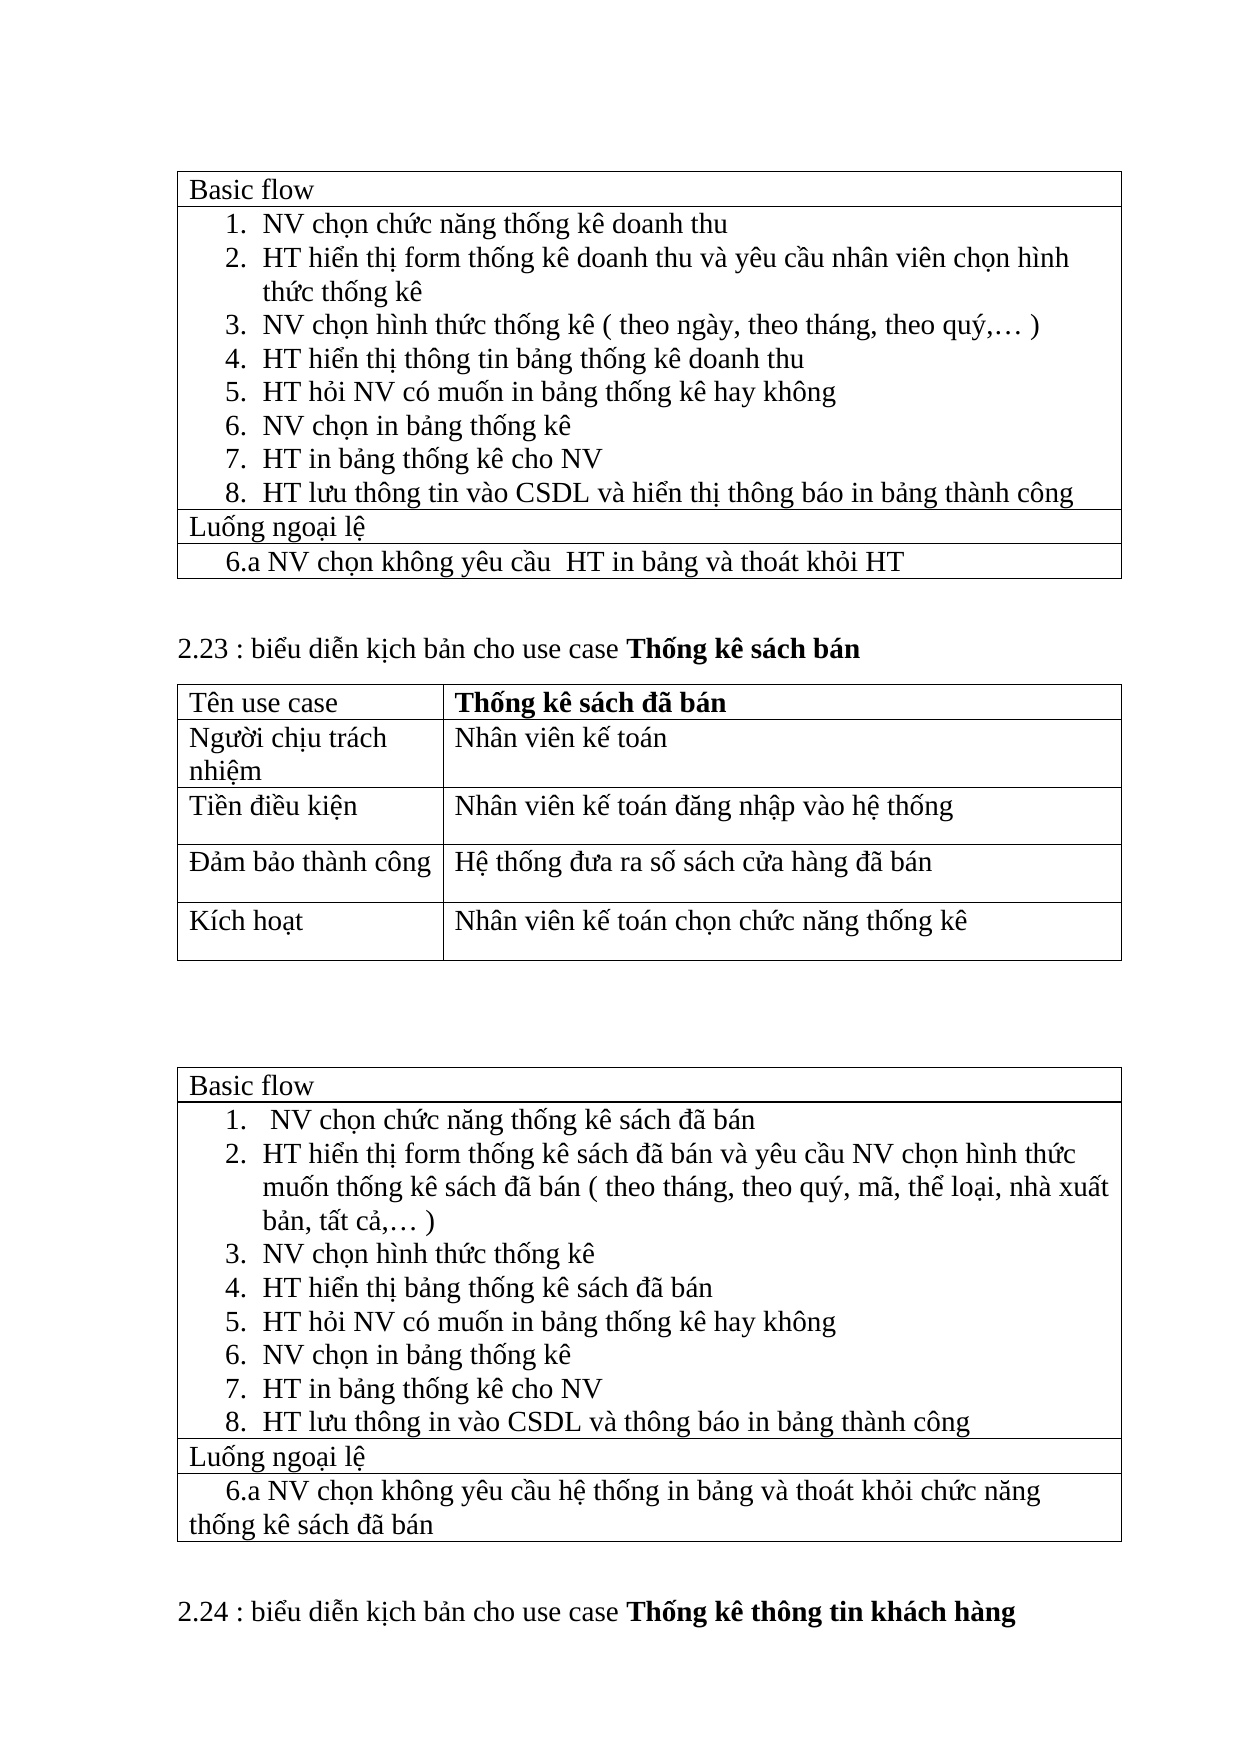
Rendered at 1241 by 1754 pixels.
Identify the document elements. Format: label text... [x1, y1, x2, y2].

table_cell Hệ thống đưa ra số sách cửa hàng đã bán [444, 845, 1121, 902]
table_header Basic flow [178, 1068, 1121, 1101]
table_cell Người chịu trách nhiệm [178, 720, 443, 787]
text 2.23 : biểu diễn kịch bản cho use case Thống kê sách bán [177, 631, 1122, 665]
table_cell Nhân viên kế toán chọn chức năng thống kê [444, 903, 1121, 960]
table_cell 6.a NV chọn không yêu cầu HT in bảng và thoát khỏi HT [178, 544, 1121, 578]
table_cell Tiền điều kiện [178, 788, 443, 843]
table_header Tên use case [178, 685, 443, 719]
table_cell Nhân viên kế toán [444, 720, 1121, 787]
text 2.24 : biểu diễn kịch bản cho use case Thống kê thông tin khách hàng [177, 1594, 1122, 1628]
table_cell NV chọn chức năng thống kê doanh thu HT hiển thị form thống kê doanh thu và yêu cầu nhân viên chọn hình thức thống kê NV chọn hình thức thống kê ( theo ngày, theo tháng, theo quý,… ) HT hiển thị thông tin bảng thống kê doanh thu HT hỏi NV có muốn in bảng thống kê hay không NV chọn in bảng thống kê HT in bảng thống kê cho NV HT lưu thông tin vào CSDL và hiển thị thông báo in bảng thành công [178, 207, 1121, 508]
table_header Basic flow [178, 172, 1121, 206]
table_cell NV chọn chức năng thống kê sách đã bán HT hiển thị form thống kê sách đã bán và yêu cầu NV chọn hình thức muốn thống kê sách đã bán ( theo tháng, theo quý, mã, thể loại, nhà xuất bản, tất cả,… ) NV chọn hình thức thống kê HT hiển thị bảng thống kê sách đã bán HT hỏi NV có muốn in bảng thống kê hay không NV chọn in bảng thống kê HT in bảng thống kê cho NV HT lưu thông in vào CSDL và thông báo in bảng thành công [178, 1103, 1121, 1438]
table_cell Nhân viên kế toán đăng nhập vào hệ thống [444, 788, 1121, 843]
table_header Thống kê sách đã bán [444, 685, 1121, 719]
table_cell Luống ngoại lệ [178, 510, 1121, 543]
table_cell Đảm bảo thành công [178, 845, 443, 902]
table_cell 6.a NV chọn không yêu cầu hệ thống in bảng và thoát khỏi chức năng thống kê sách đã bán [178, 1474, 1121, 1541]
table_cell Luống ngoại lệ [178, 1439, 1121, 1472]
table_cell Kích hoạt [178, 903, 443, 960]
